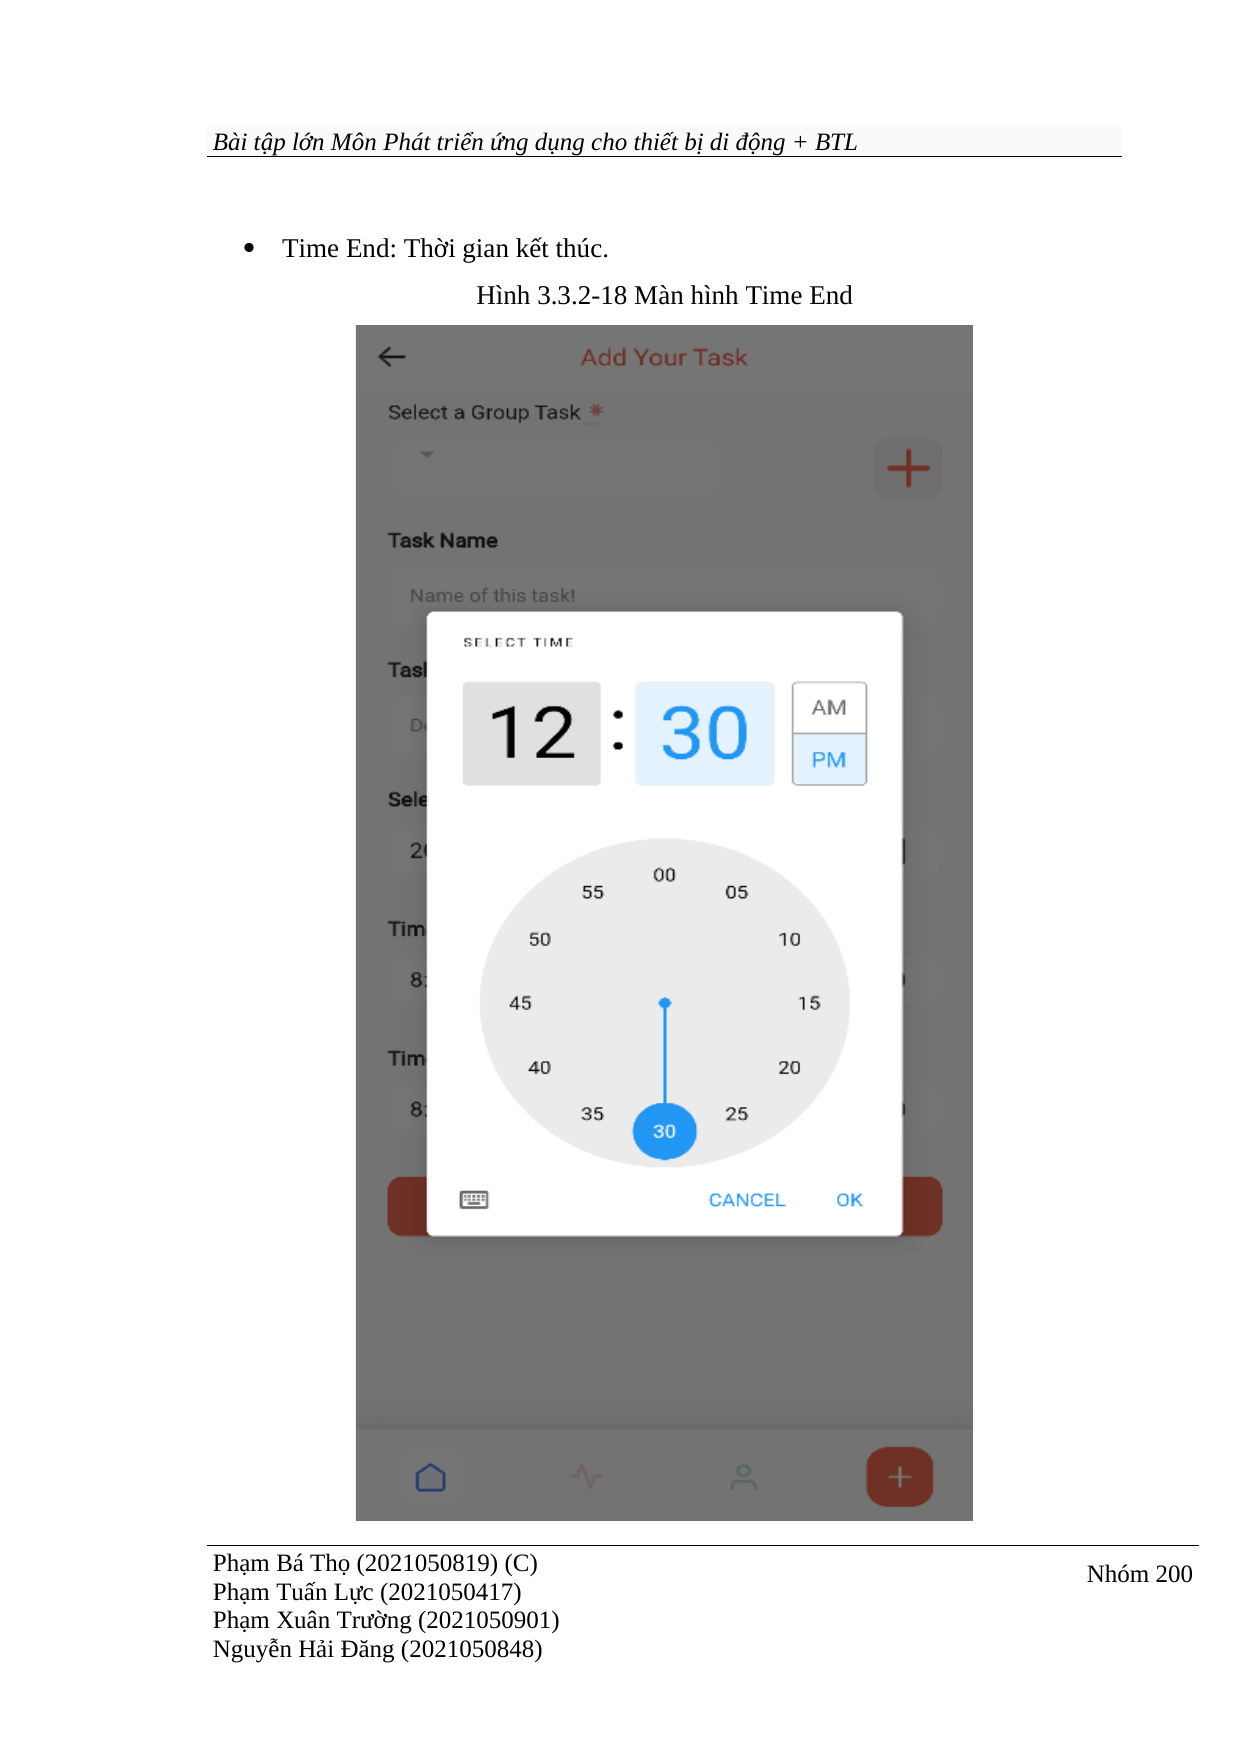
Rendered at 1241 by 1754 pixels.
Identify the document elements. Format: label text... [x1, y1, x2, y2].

picture [355, 325, 973, 1521]
list Time End: Thời gian kết thúc. [244, 232, 1122, 263]
